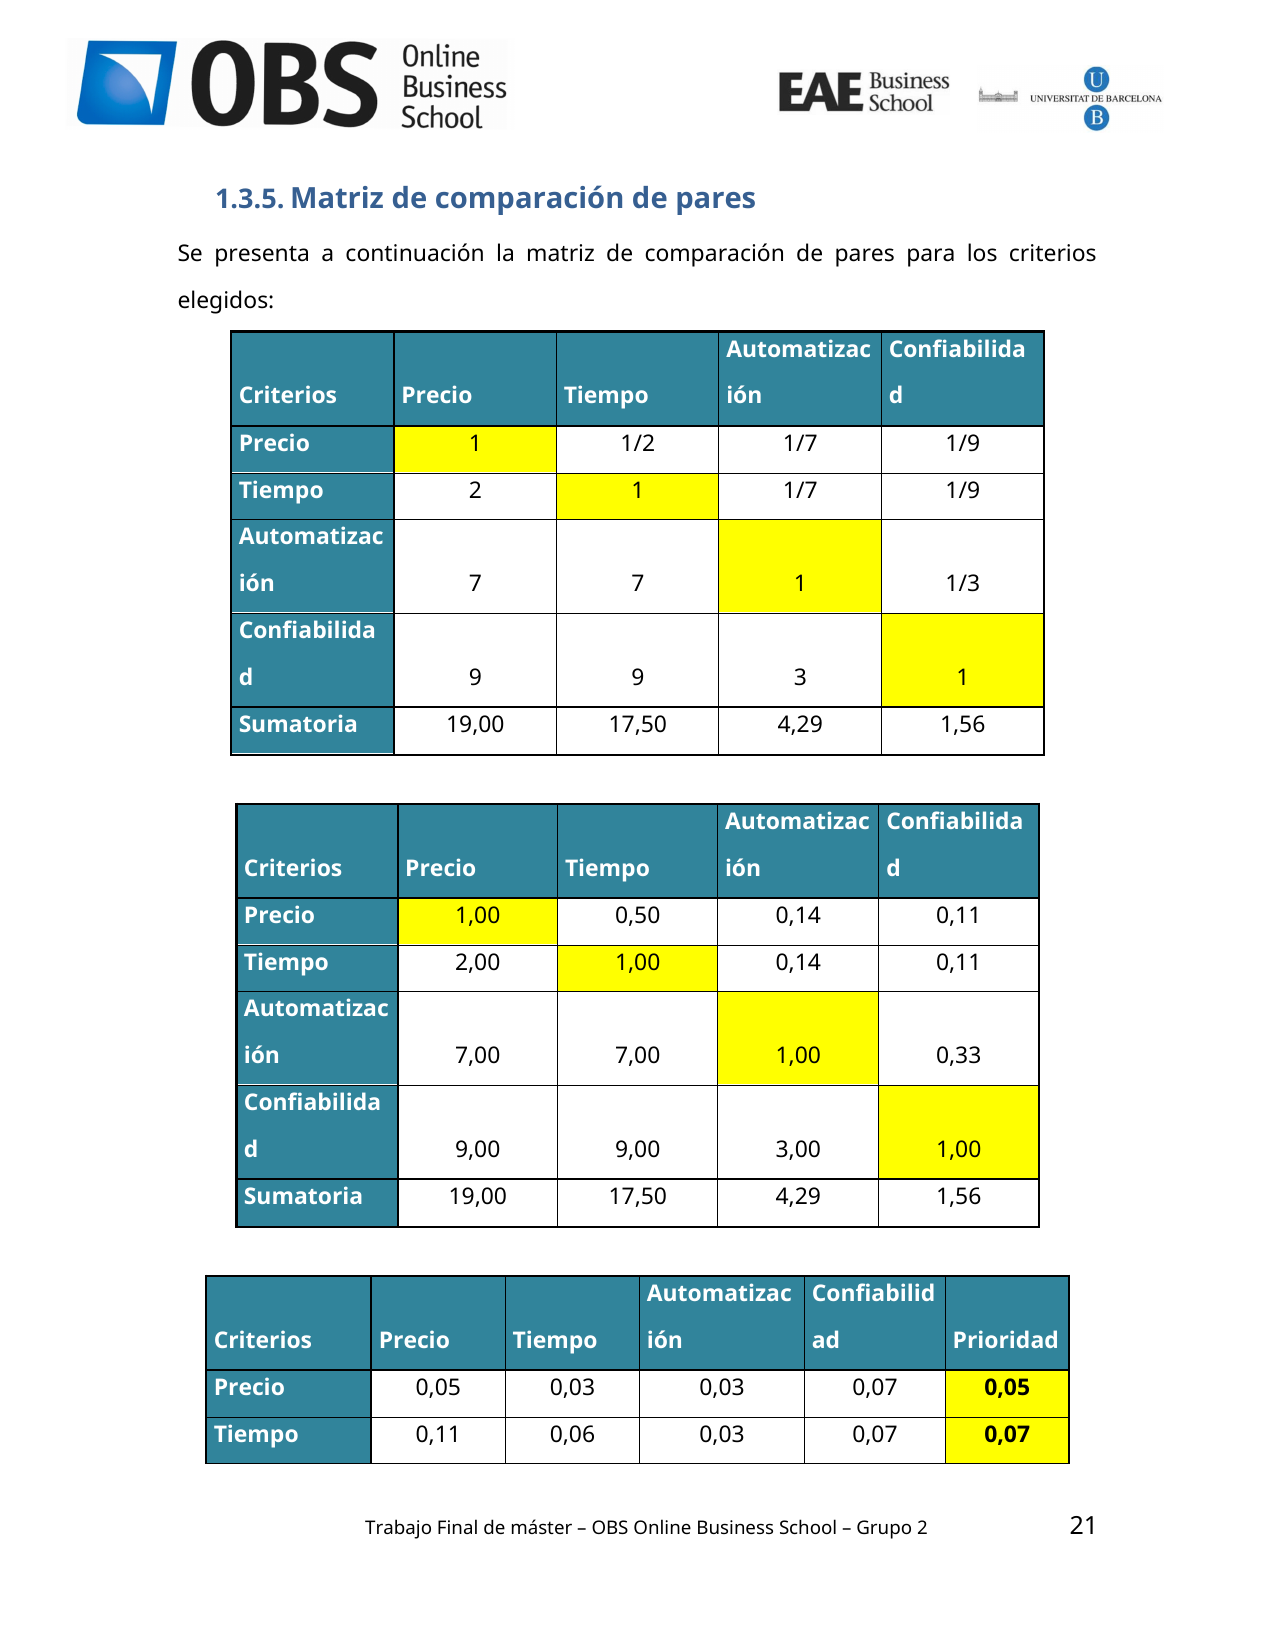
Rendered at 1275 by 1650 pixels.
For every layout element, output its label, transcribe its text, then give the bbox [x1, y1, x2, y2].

table_cell 1 [557, 474, 718, 519]
table_cell 1 [719, 520, 881, 612]
table_header Prioridad [946, 1277, 1068, 1369]
table_header Criterios [232, 333, 393, 425]
table_cell Tiempo [232, 474, 393, 519]
picture [777, 69, 951, 115]
table_cell 0,06 [506, 1418, 639, 1463]
table_cell 17,50 [557, 708, 718, 753]
table_cell 1/7 [719, 427, 881, 472]
table_cell 0,11 [879, 899, 1038, 944]
table_cell 0,03 [640, 1418, 804, 1463]
table_cell 0,11 [879, 946, 1038, 991]
table_cell 1 [395, 427, 556, 472]
table_cell 0,07 [805, 1371, 945, 1417]
text Se presenta a continuación la matriz de comparación de pares para los criterios elegidos: [177, 237, 1098, 315]
table_cell 17,50 [558, 1180, 717, 1226]
table_cell 0,05 [946, 1371, 1068, 1417]
table_cell 3,00 [718, 1086, 878, 1178]
table_cell 1,00 [558, 946, 717, 991]
table_cell 7 [395, 520, 556, 612]
table_cell Tiempo [207, 1418, 370, 1463]
table_cell 1/3 [882, 520, 1043, 612]
table_cell 0,50 [558, 899, 717, 944]
table_cell 1,00 [399, 899, 557, 944]
table_header Confiabilidad [879, 805, 1038, 897]
table_cell 1/7 [719, 474, 881, 519]
table_header Tiempo [558, 805, 717, 897]
table_cell 2,00 [399, 946, 557, 991]
table_cell 0,33 [879, 992, 1038, 1084]
table_cell 0,05 [372, 1371, 505, 1417]
table_header Precio [399, 805, 557, 897]
table_cell 1,56 [882, 708, 1043, 753]
table_cell 1/9 [882, 427, 1043, 472]
table_cell 1 [882, 614, 1043, 706]
table_cell 0,07 [946, 1418, 1068, 1463]
subtitle Matriz de comparación de pares [215, 177, 1098, 217]
table_header Automatización [719, 333, 881, 425]
table_cell 7,00 [399, 992, 557, 1084]
table_cell Confiabilidad [232, 614, 393, 706]
table_header Criterios [207, 1277, 370, 1369]
table_cell 0,14 [718, 946, 878, 991]
table_header Confiabilidad [805, 1277, 945, 1369]
table_header Precio [395, 333, 556, 425]
table_header Precio [372, 1277, 505, 1369]
table_cell Confiabilidad [238, 1086, 397, 1178]
table_cell 1/2 [557, 427, 718, 472]
table_cell Sumatoria [238, 1180, 397, 1226]
table_cell Precio [238, 899, 397, 944]
table_cell 9,00 [558, 1086, 717, 1178]
picture [977, 65, 1165, 133]
table_cell 7,00 [558, 992, 717, 1084]
table_cell 4,29 [718, 1180, 878, 1226]
table_cell Precio [207, 1371, 370, 1417]
table_header Automatización [718, 805, 878, 897]
table_cell Precio [232, 427, 393, 472]
table_cell Sumatoria [232, 708, 393, 753]
table_header Automatización [640, 1277, 804, 1369]
table_cell 19,00 [395, 708, 556, 753]
table_cell 0,07 [805, 1418, 945, 1463]
table_cell 7 [557, 520, 718, 612]
table_cell 2 [395, 474, 556, 519]
table_cell 0,03 [640, 1371, 804, 1417]
table_cell 9,00 [399, 1086, 557, 1178]
table_cell 0,03 [506, 1371, 639, 1417]
table_cell 0,11 [372, 1418, 505, 1463]
table_cell 4,29 [719, 708, 881, 753]
table_header Criterios [238, 805, 397, 897]
table_header Confiabilidad [882, 333, 1043, 425]
picture [64, 38, 515, 130]
table_cell Automatización [238, 992, 397, 1084]
table_header Tiempo [557, 333, 718, 425]
table_cell Tiempo [238, 946, 397, 991]
table_cell 1,00 [879, 1086, 1038, 1178]
table_cell 0,14 [718, 899, 878, 944]
table_cell 19,00 [399, 1180, 557, 1226]
table_header Tiempo [506, 1277, 639, 1369]
table_cell 9 [557, 614, 718, 706]
table_cell Automatización [232, 520, 393, 612]
table_cell 3 [719, 614, 881, 706]
table_cell 9 [395, 614, 556, 706]
table_cell 1,56 [879, 1180, 1038, 1226]
table_cell 1,00 [718, 992, 878, 1084]
table_cell 1/9 [882, 474, 1043, 519]
